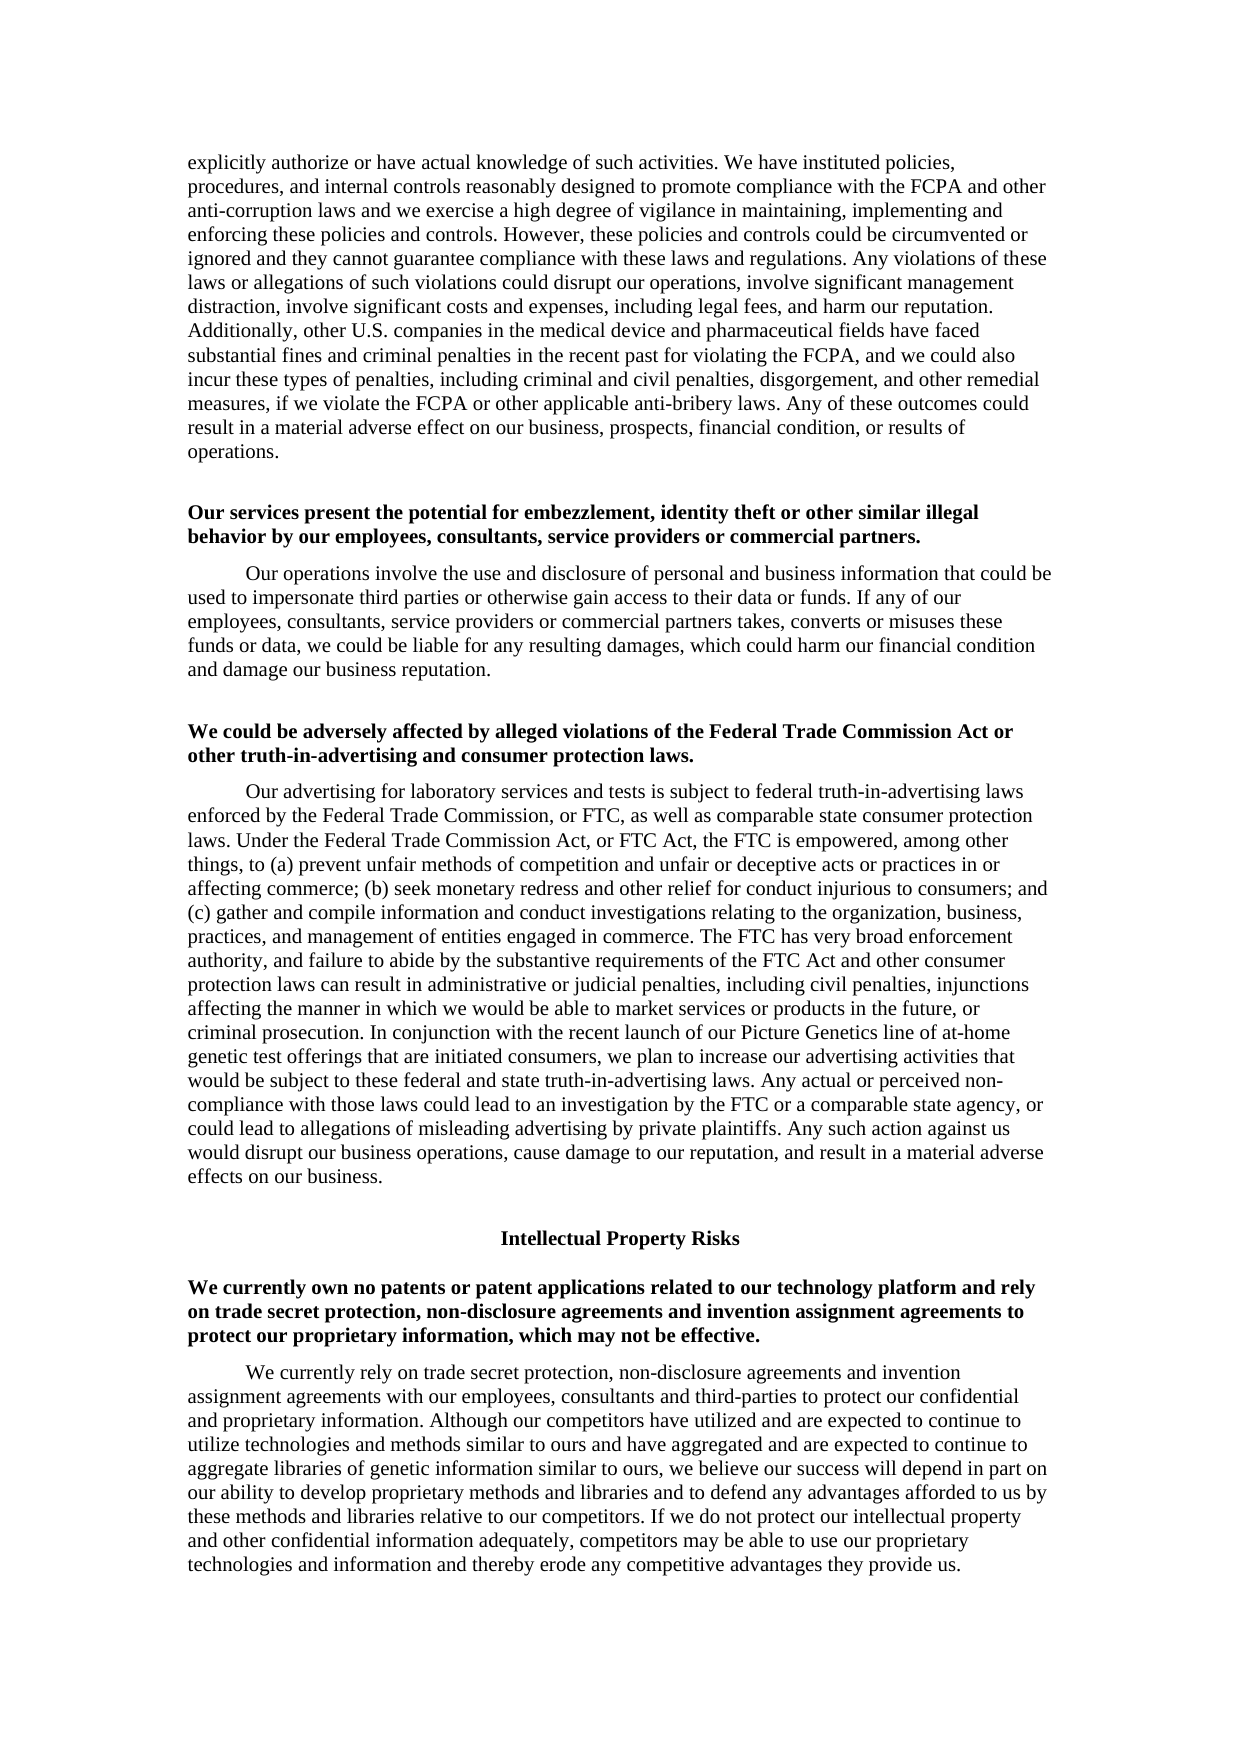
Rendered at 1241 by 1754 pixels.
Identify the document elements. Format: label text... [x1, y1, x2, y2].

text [187, 150, 1053, 463]
text We currently own no patents or patent applications related to our technology platform and rely on trade secret protection, non-disclosure agreements and invention assignment agreements to protect our proprietary information, which may not be effective. [187, 1275, 1053, 1347]
text Intellectual Property Risks [187, 1226, 1053, 1250]
text We could be adversely affected by alleged violations of the Federal Trade Commission Act or other truth-in-advertising and consumer protection laws. [187, 719, 1053, 767]
text Our operations involve the use and disclosure of personal and business information that could be used to impersonate third parties or otherwise gain access to their data or funds. If any of our employees, consultants, service providers or commercial partners takes, converts or misuses these funds or data, we could be liable for any resulting damages, which could harm our financial condition and damage our business reputation. [187, 561, 1053, 681]
text We currently rely on trade secret protection, non-disclosure agreements and invention assignment agreements with our employees, consultants and third-parties to protect our confidential and proprietary information. Although our competitors have utilized and are expected to continue to utilize technologies and methods similar to ours and have aggregated and are expected to continue to aggregate libraries of genetic information similar to ours, we believe our success will depend in part on our ability to develop proprietary methods and libraries and to defend any advantages afforded to us by these methods and libraries relative to our competitors. If we do not protect our intellectual property and other confidential information adequately, competitors may be able to use our proprietary technologies and information and thereby erode any competitive advantages they provide us. [187, 1360, 1053, 1576]
text Our advertising for laboratory services and tests is subject to federal truth-in-advertising laws enforced by the Federal Trade Commission, or FTC, as well as comparable state consumer protection laws. Under the Federal Trade Commission Act, or FTC Act, the FTC is empowered, among other things, to (a) prevent unfair methods of competition and unfair or deceptive acts or practices in or affecting commerce; (b) seek monetary redress and other relief for conduct injurious to consumers; and (c) gather and compile information and conduct investigations relating to the organization, business, practices, and management of entities engaged in commerce. The FTC has very broad enforcement authority, and failure to abide by the substantive requirements of the FTC Act and other consumer protection laws can result in administrative or judicial penalties, including civil penalties, injunctions affecting the manner in which we would be able to market services or products in the future, or criminal prosecution. In conjunction with the recent launch of our Picture Genetics line of at-home genetic test offerings that are initiated consumers, we plan to increase our advertising activities that would be subject to these federal and state truth-in-advertising laws. Any actual or perceived non-compliance with those laws could lead to an investigation by the FTC or a comparable state agency, or could lead to allegations of misleading advertising by private plaintiffs. Any such action against us would disrupt our business operations, cause damage to our reputation, and result in a material adverse effects on our business. [187, 779, 1053, 1188]
text Our services present the potential for embezzlement, identity theft or other similar illegal behavior by our employees, consultants, service providers or commercial partners. [187, 500, 1053, 548]
